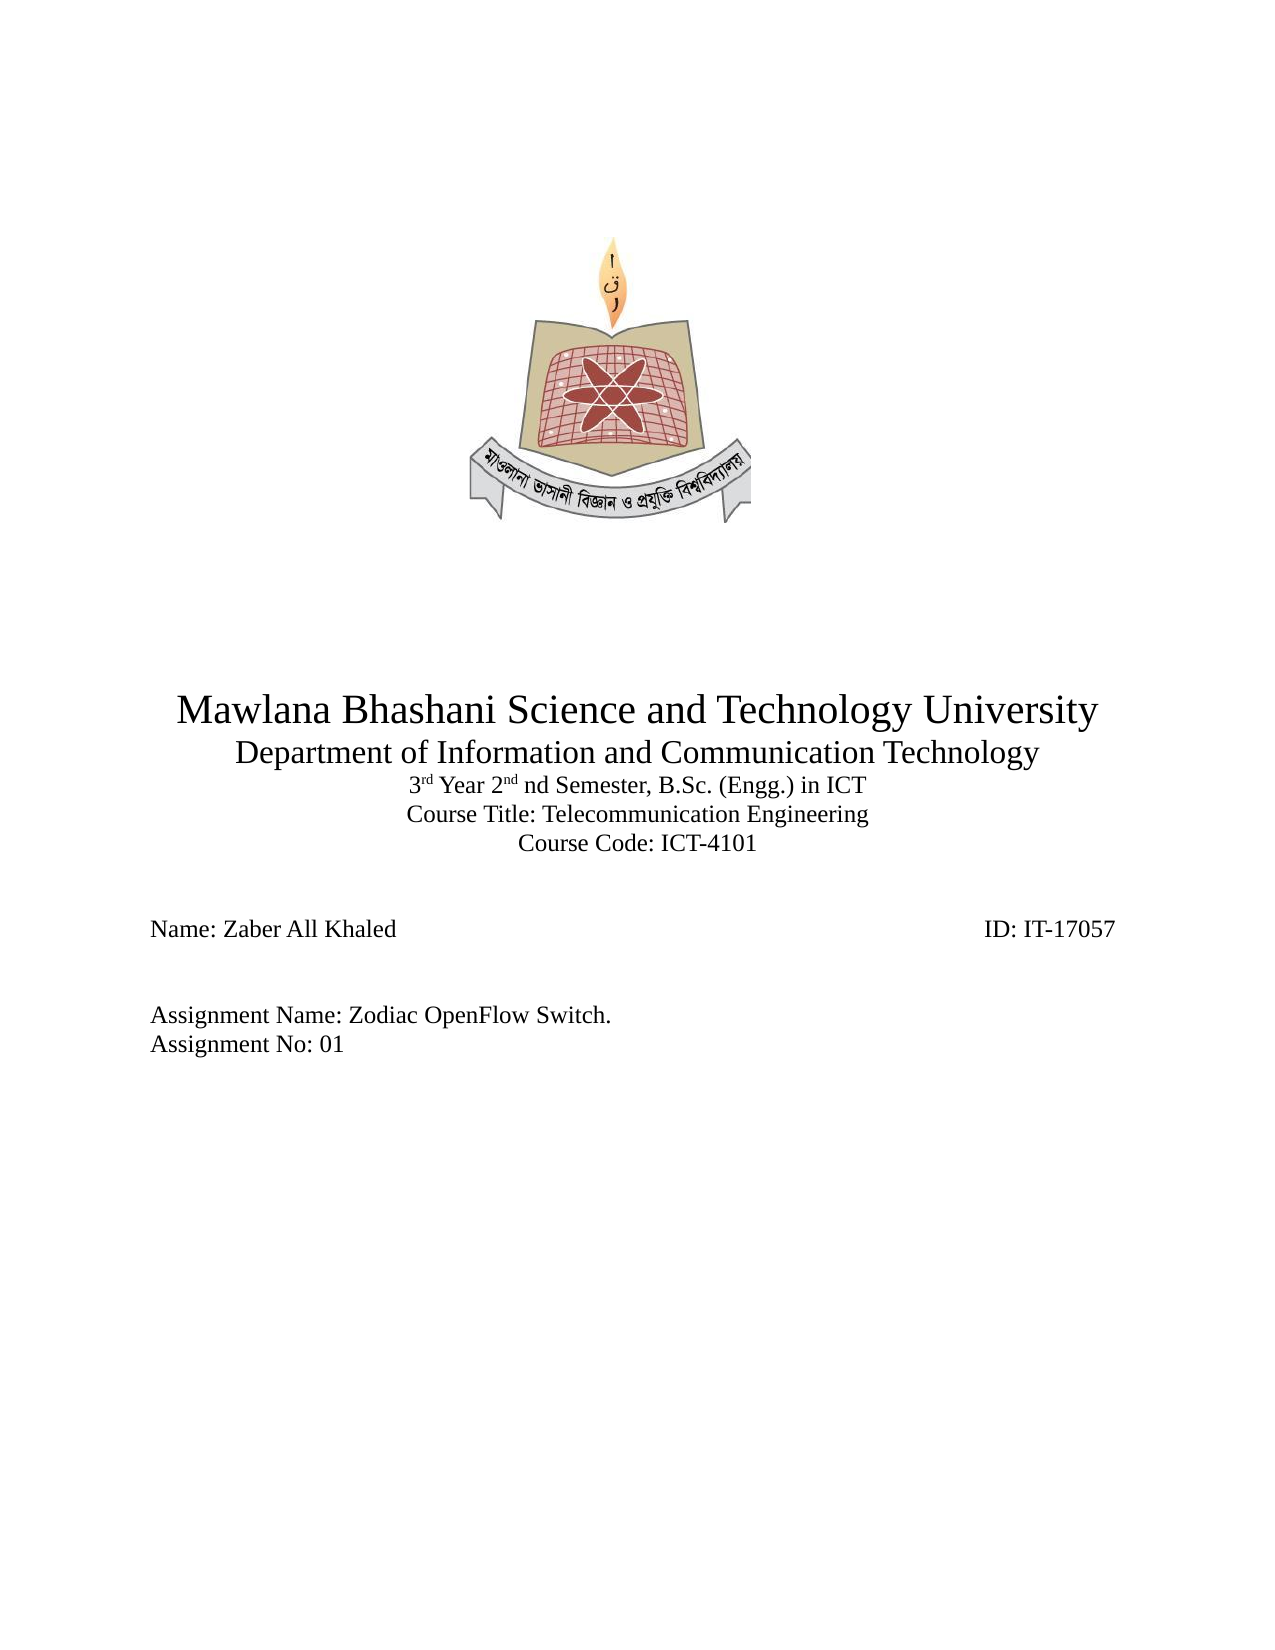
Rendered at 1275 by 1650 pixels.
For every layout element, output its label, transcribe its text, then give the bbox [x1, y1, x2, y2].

text Name: Zaber All Khaled ID: IT-17057 [150, 914, 1125, 943]
text Course Code: ICT-4101 [150, 828, 1125, 857]
text Department of Information and Communication Technology [150, 732, 1125, 771]
text Course Title: Telecommunication Engineering [150, 799, 1125, 828]
text Assignment No: 01 [150, 1029, 1125, 1058]
text Mawlana Bhashani Science and Technology University [150, 684, 1125, 732]
text 3rd Year 2nd nd Semester, B.Sc. (Engg.) in ICT [150, 771, 1125, 799]
picture [469, 237, 751, 523]
text Assignment Name: Zodiac OpenFlow Switch. [150, 1001, 1125, 1029]
